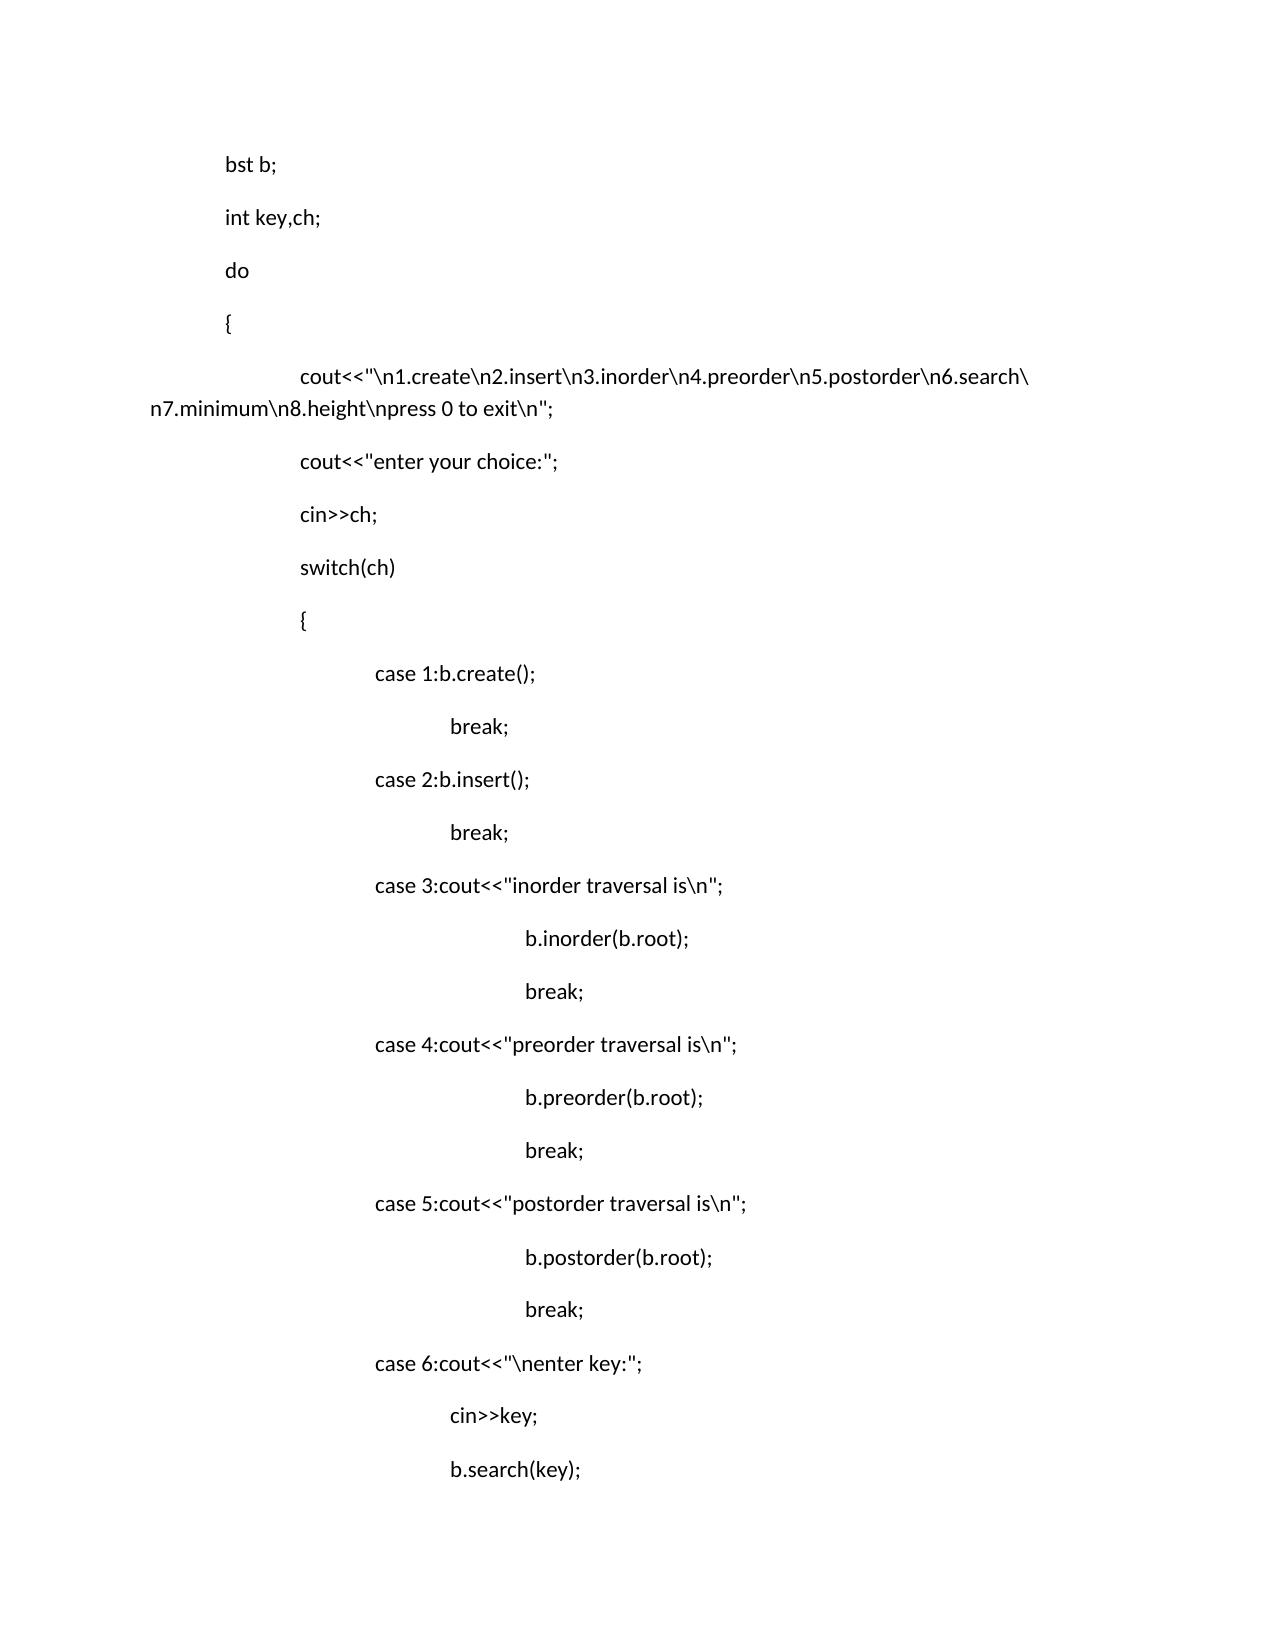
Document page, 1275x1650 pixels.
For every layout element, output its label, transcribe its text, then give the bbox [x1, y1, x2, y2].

text b.search(key); [150, 1455, 1125, 1483]
text case 1:b.create(); [150, 659, 1125, 687]
text b.preorder(b.root); [150, 1083, 1125, 1112]
text bst b; [150, 150, 1125, 178]
text b.postorder(b.root); [150, 1243, 1125, 1271]
text int key,ch; [150, 203, 1125, 231]
text cin>>key; [150, 1402, 1125, 1430]
text case 3:cout<<"inorder traversal is\n"; [150, 871, 1125, 899]
text do [150, 256, 1125, 284]
text switch(ch) [150, 553, 1125, 581]
text cin>>ch; [150, 500, 1125, 528]
text case 4:cout<<"preorder traversal is\n"; [150, 1031, 1125, 1058]
text break; [150, 1296, 1125, 1324]
text { [150, 606, 1125, 634]
text cout<<"enter your choice:"; [150, 447, 1125, 475]
text case 2:b.insert(); [150, 765, 1125, 793]
text break; [150, 977, 1125, 1006]
text break; [150, 712, 1125, 740]
text case 5:cout<<"postorder traversal is\n"; [150, 1189, 1125, 1218]
text cout<<"\n1.create\n2.insert\n3.inorder\n4.preorder\n5.postorder\n6.search\n7.minimum\n8.height\npress 0 to exit\n"; [150, 362, 1125, 422]
text case 6:cout<<"\nenter key:"; [150, 1349, 1125, 1377]
text { [150, 309, 1125, 337]
text break; [150, 1137, 1125, 1164]
text break; [150, 818, 1125, 846]
text b.inorder(b.root); [150, 924, 1125, 952]
